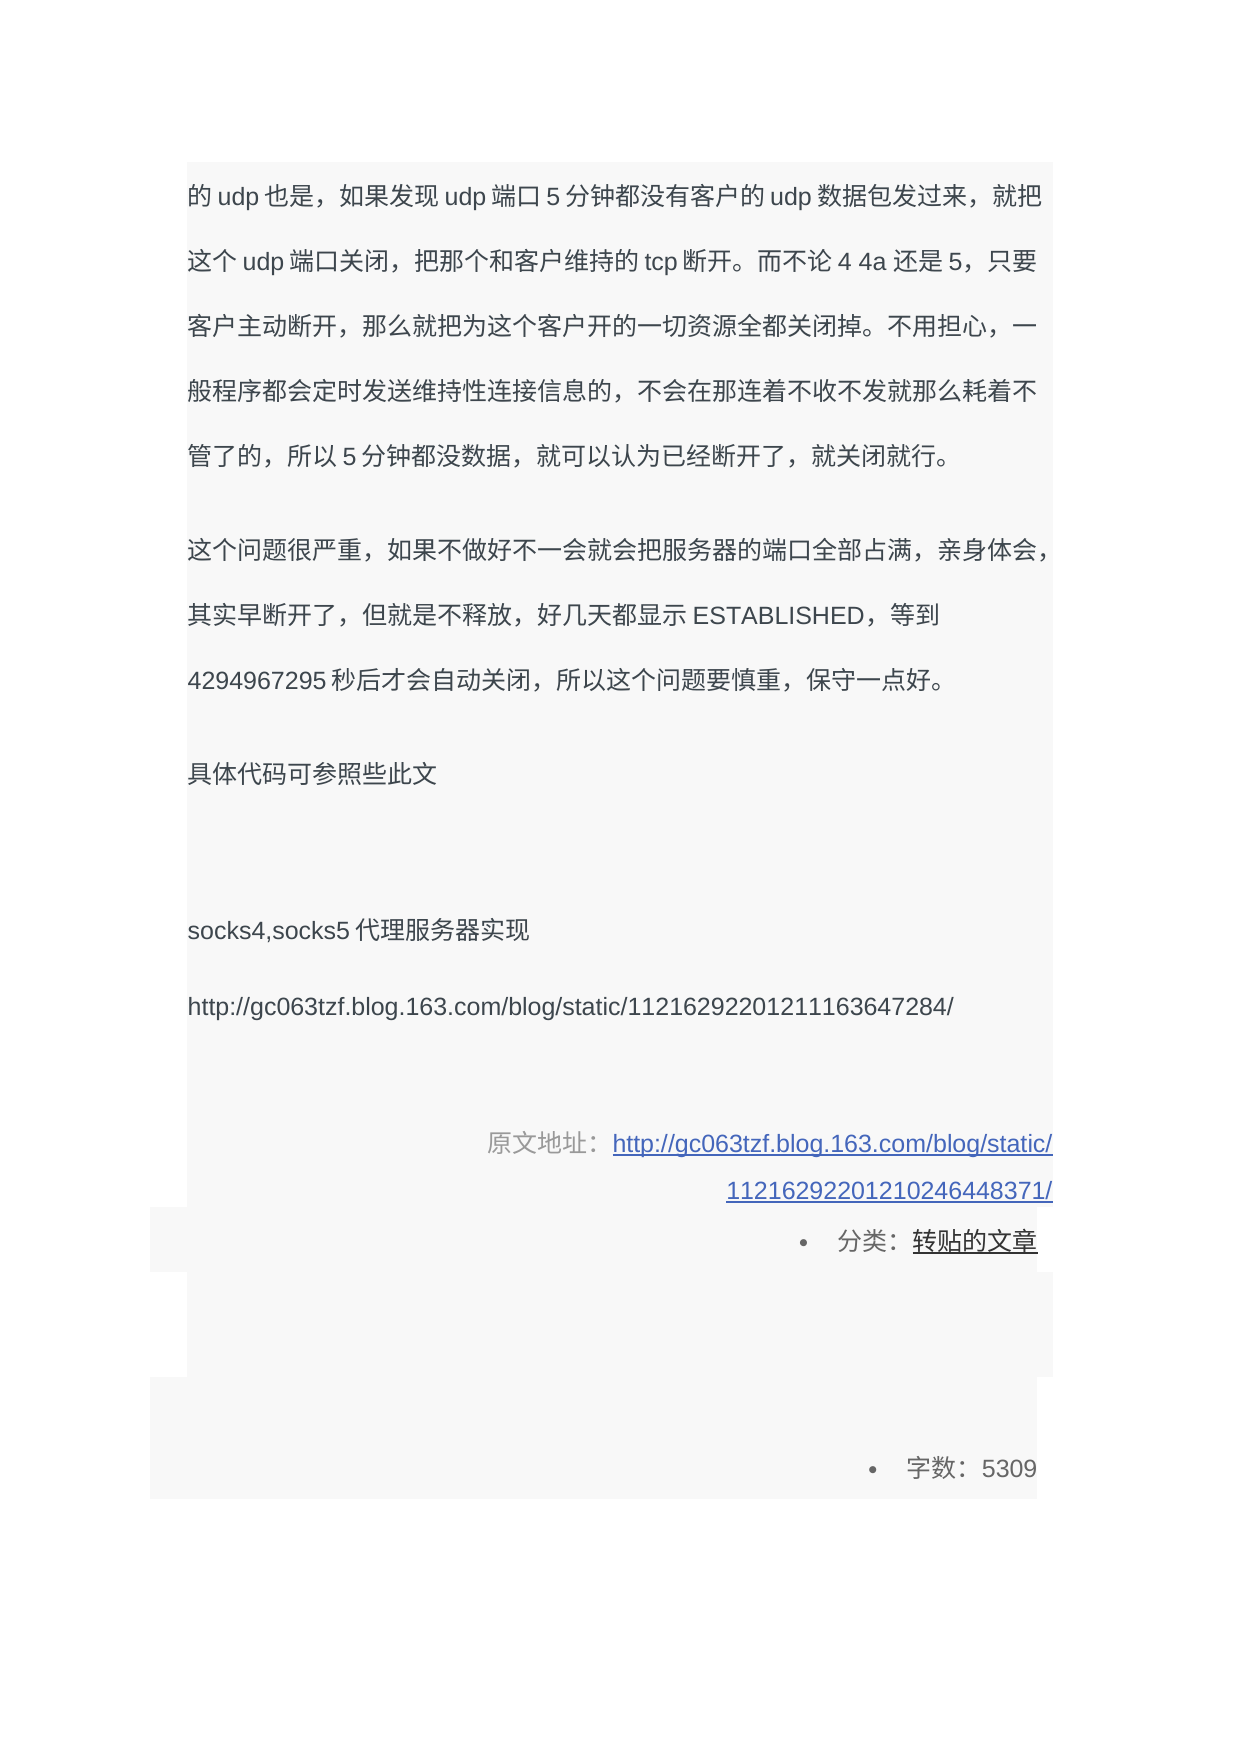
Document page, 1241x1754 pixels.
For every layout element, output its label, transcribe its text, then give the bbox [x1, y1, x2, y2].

text 原文地址：http://gc063tzf.blog.163.com/blog/static/11216292201210246448371/ [187, 1109, 1053, 1207]
text socks4,socks5代理服务器实现 [187, 896, 1053, 961]
list 字数：5309 [150, 1434, 1037, 1499]
list 分类：转贴的文章 [150, 1207, 1037, 1272]
text http://gc063tzf.blog.163.com/blog/static/11216292201211163647284/ [187, 990, 1053, 1023]
text 这个问题很严重，如果不做好不一会就会把服务器的端口全部占满，亲身体会，其实早断开了，但就是不释放，好几天都显示ESTABLISHED，等到4294967295秒后才会自动关闭，所以这个问题要慎重，保守一点好。 [187, 516, 1053, 711]
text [187, 162, 1053, 487]
text 具体代码可参照些此文 [187, 740, 1053, 805]
